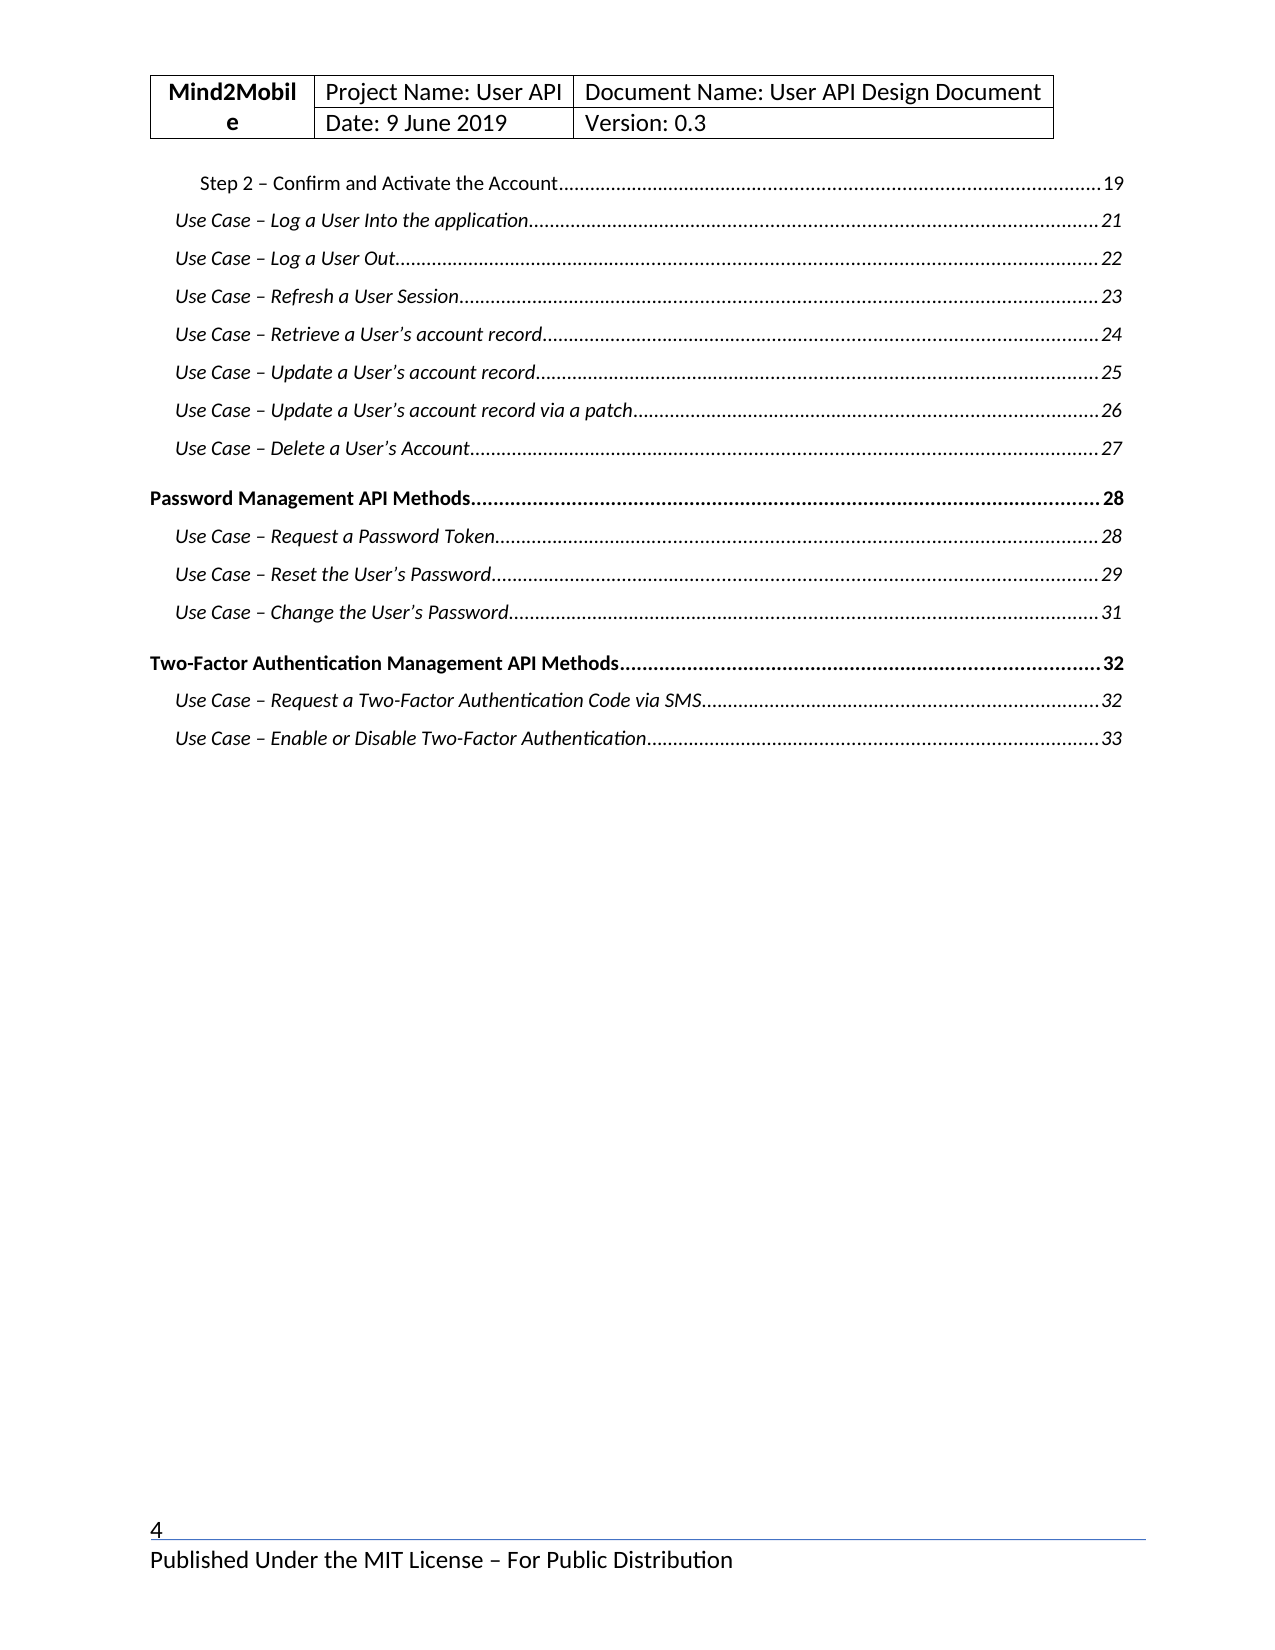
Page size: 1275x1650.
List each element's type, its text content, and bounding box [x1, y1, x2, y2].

text Use Case – Update a User’s account record via a patch 26 [175, 397, 1125, 423]
text Use Case – Request a Password Token 28 [175, 523, 1125, 549]
text Use Case – Delete a User’s Account 27 [175, 435, 1125, 461]
text Use Case – Retrieve a User’s account record 24 [175, 321, 1125, 347]
text Use Case – Refresh a User Session 23 [175, 283, 1125, 309]
text Use Case – Enable or Disable Two-Factor Authentication 33 [175, 726, 1125, 751]
text Use Case – Log a User Into the application 21 [175, 208, 1125, 233]
text Password Management API Methods 28 [150, 486, 1125, 511]
text Use Case – Request a Two-Factor Authentication Code via SMS 32 [175, 688, 1125, 713]
text Use Case – Update a User’s account record 25 [175, 359, 1125, 385]
text Step 2 – Confirm and Activate the Account 19 [200, 170, 1125, 195]
text Use Case – Log a User Out 22 [175, 246, 1125, 271]
text Two-Factor Authentication Management API Methods 32 [150, 650, 1125, 675]
text Use Case – Reset the User’s Password 29 [175, 561, 1125, 587]
text Use Case – Change the User’s Password 31 [175, 599, 1125, 625]
